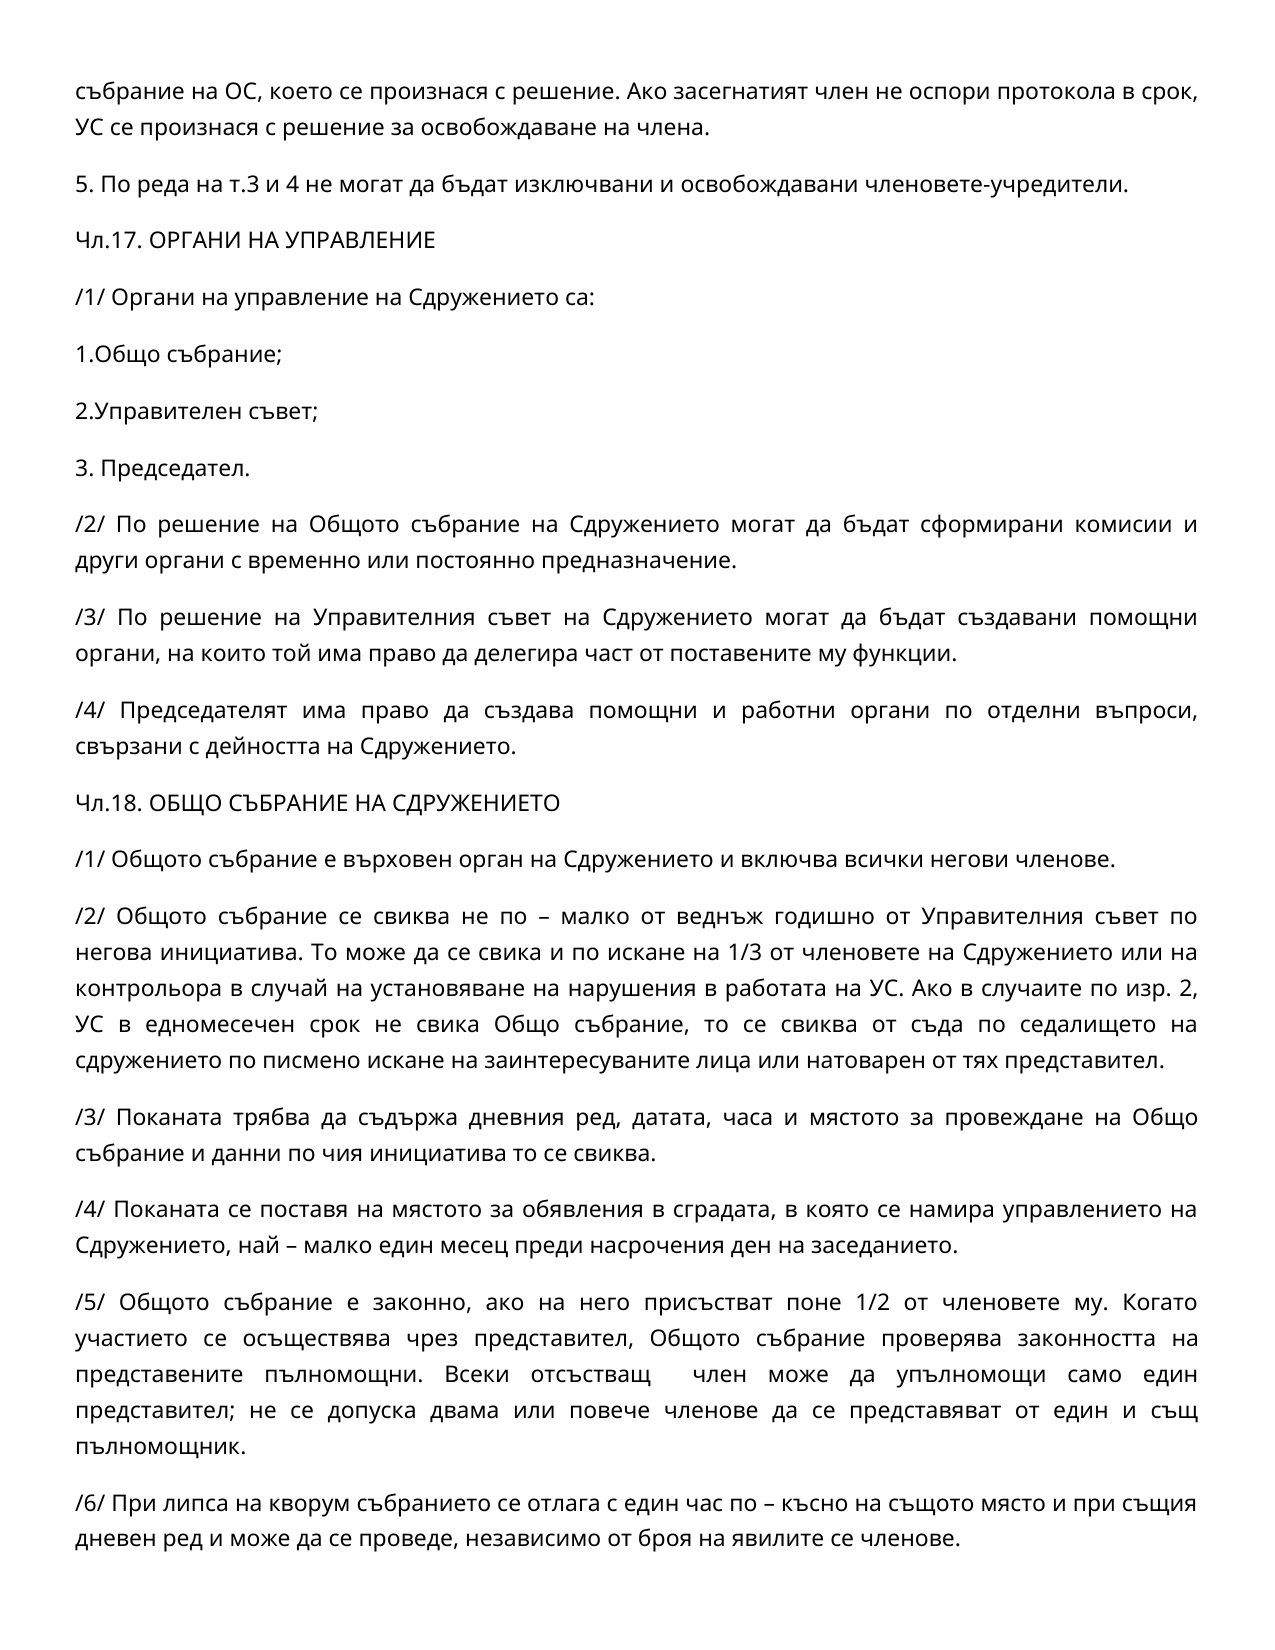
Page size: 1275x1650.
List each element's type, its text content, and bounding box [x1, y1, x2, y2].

text 3. Председател. [75, 452, 1200, 483]
text 2.Управителен съвет; [75, 395, 1200, 426]
text 5. По реда на т.3 и 4 не могат да бъдат изключвани и освобождавани членовете-учредители. [75, 168, 1200, 199]
text /1/ Органи на управление на Сдружението са: [75, 281, 1200, 312]
text /3/ По решение на Управителния съвет на Сдружението могат да бъдат създавани помощни органи, на които той има право да делегира част от поставените му функции. [75, 601, 1200, 668]
text /5/ Общото събрание е законно, ако на него присъстват поне 1/2 от членовете му. Когато участието се осъществява чрез представител, Общото събрание проверява законността на представените пълномощни. Всеки отсъстващ член може да упълномощи само един представител; не се допуска двама или повече членове да се представяват от един и същ пълномощник. [75, 1286, 1200, 1461]
text 1.Общо събрание; [75, 338, 1200, 369]
text /4/ Поканата се поставя на мястото за обявления в сградата, в която се намира управлението на Сдружението, най – малко един месец преди насрочения ден на заседанието. [75, 1193, 1200, 1260]
text /4/ Председателят има право да създава помощни и работни органи по отделни въпроси, свързани с дейността на Сдружението. [75, 694, 1200, 761]
text /6/ При липса на кворум събранието се отлага с един час по – късно на същото място и при същия дневен ред и може да се проведе, независимо от броя на явилите се членове. [75, 1486, 1200, 1554]
text /2/ Общото събрание се свиква не по – малко от веднъж годишно от Управителния съвет по негова инициатива. То може да се свика и по искане на 1/3 от членовете на Сдружението или на контрольора в случай на установяване на нарушения в работата на УС. Ако в случаите по изр. 2, УС в едномесечен срок не свика Общо събрание, то се свиква от съда по седалището на сдружението по писмено искане на заинтересуваните лица или натоварен от тях представител. [75, 900, 1200, 1075]
text Чл.18. ОБЩО СЪБРАНИЕ НА СДРУЖЕНИЕТО [75, 786, 1200, 818]
text /2/ По решение на Общото събрание на Сдружението могат да бъдат сформирани комисии и други органи с временно или постоянно предназначение. [75, 508, 1200, 576]
text /1/ Общото събрание е върховен орган на Сдружението и включва всички негови членове. [75, 843, 1200, 874]
text /3/ Поканата трябва да съдържа дневния ред, датата, часа и мястото за провеждане на Общо събрание и данни по чия инициатива то се свиква. [75, 1101, 1200, 1168]
text Чл.17. ОРГАНИ НА УПРАВЛЕНИЕ [75, 224, 1200, 256]
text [75, 75, 1200, 142]
